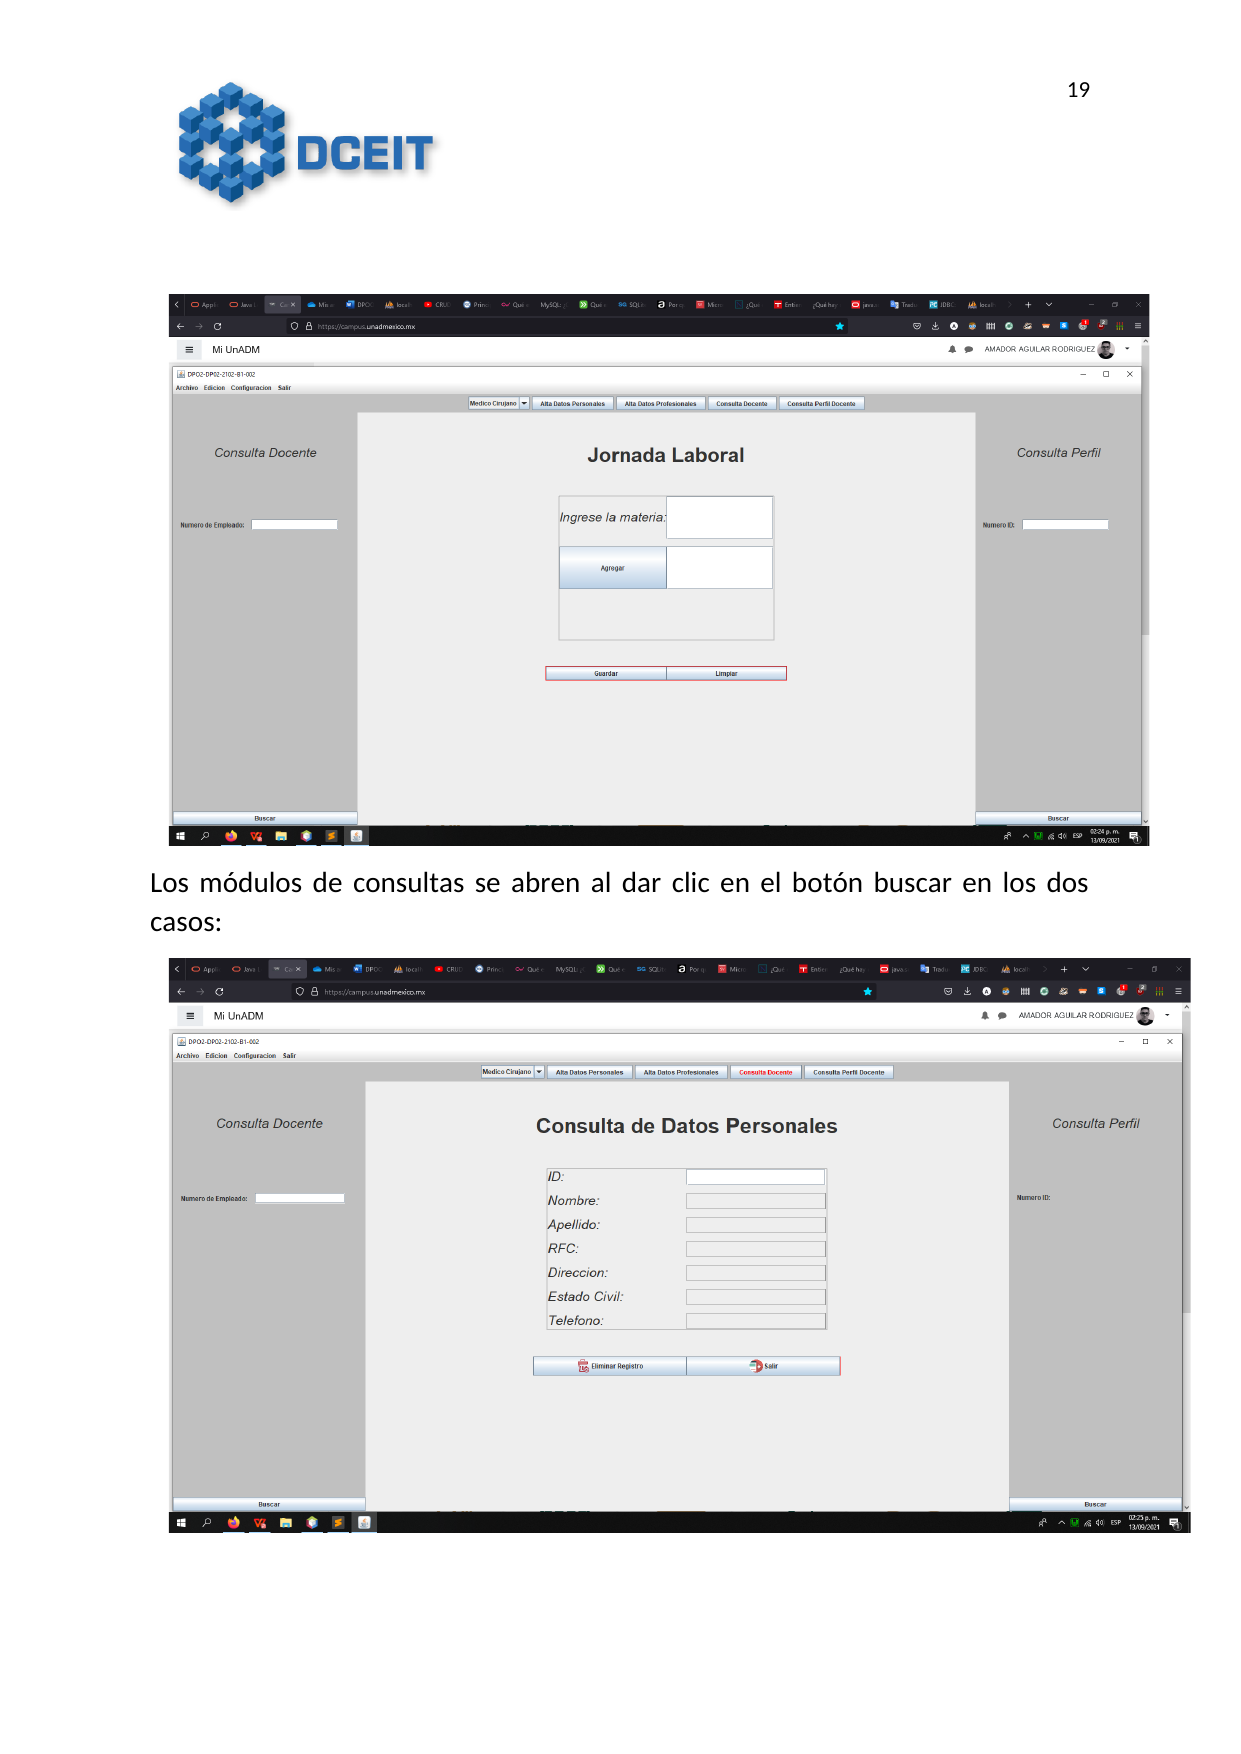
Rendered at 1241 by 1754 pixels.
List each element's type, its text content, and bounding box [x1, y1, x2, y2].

text Los módulos de consultas se abren al dar clic en el botón buscar en los dos casos: [150, 864, 1090, 938]
